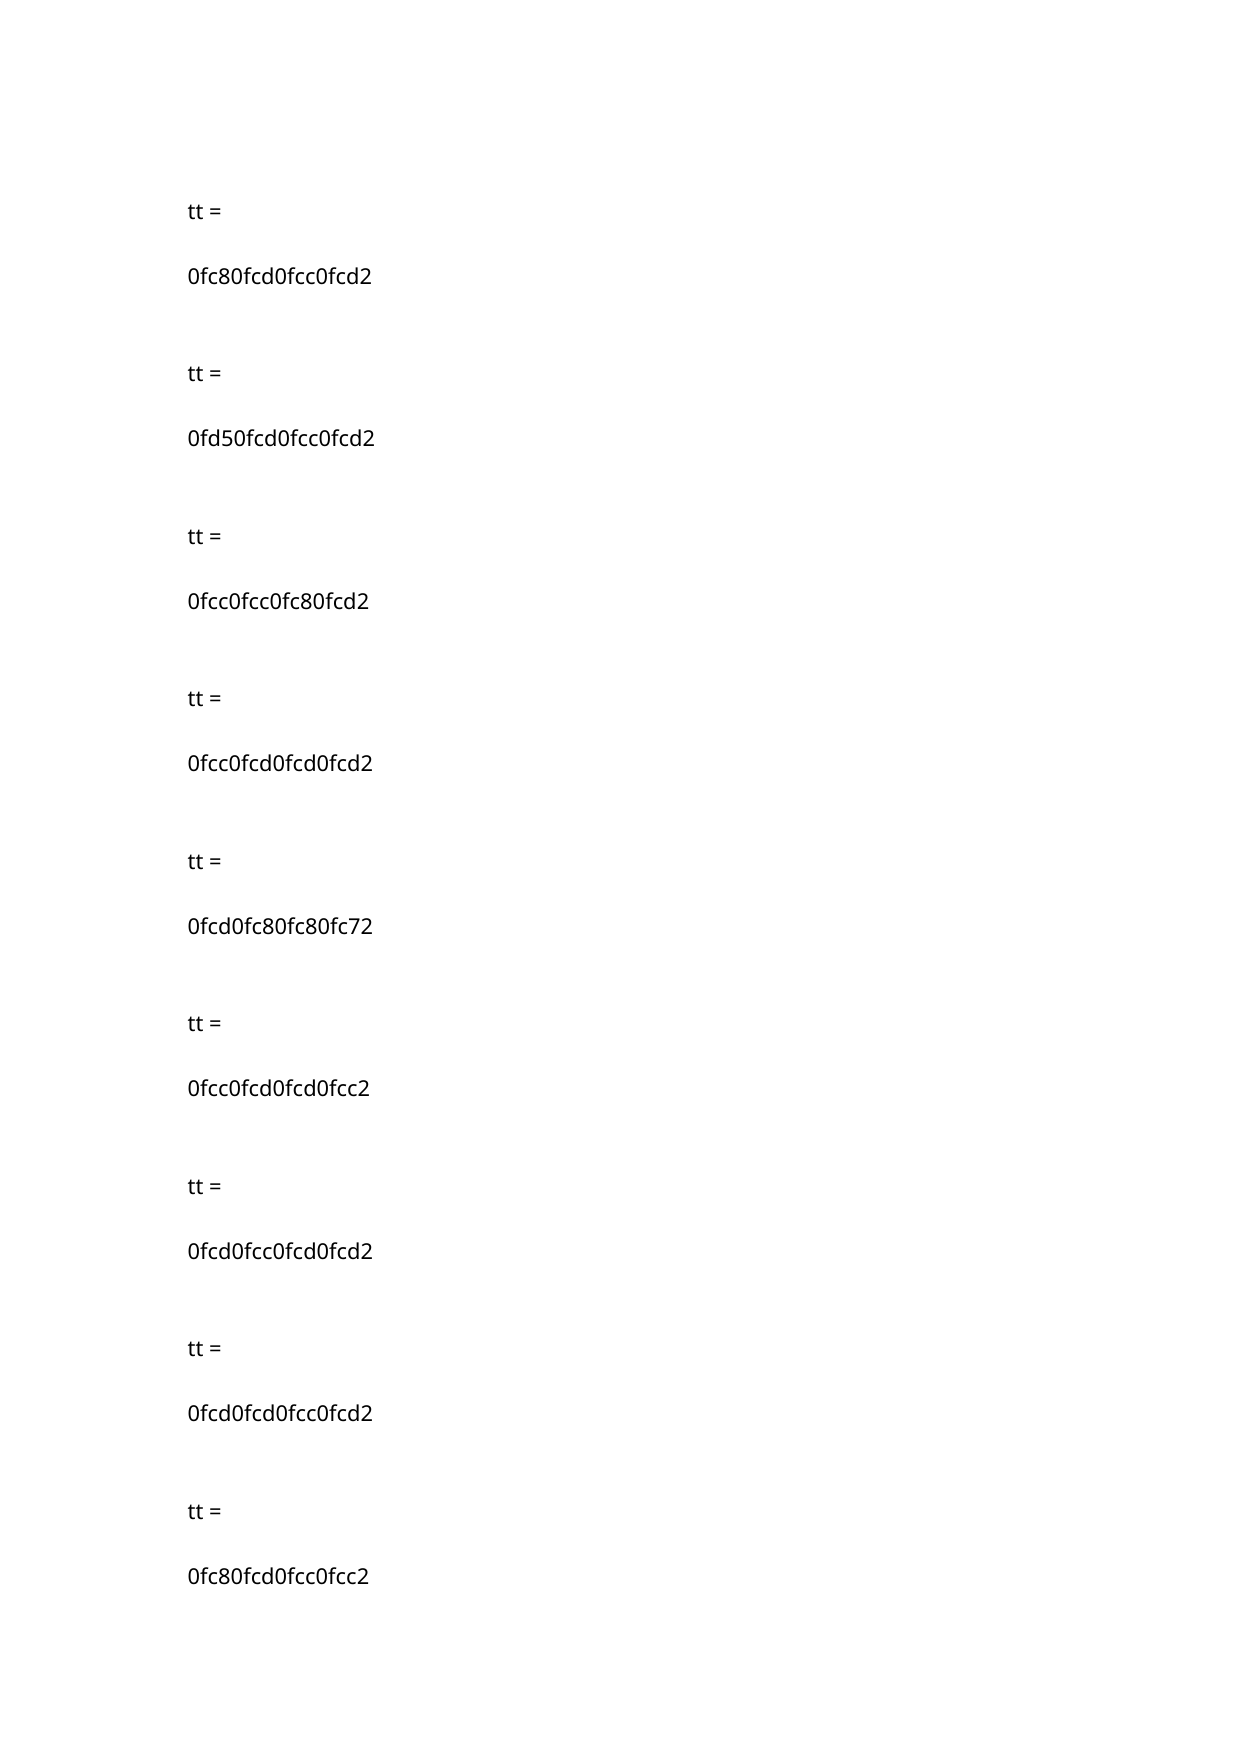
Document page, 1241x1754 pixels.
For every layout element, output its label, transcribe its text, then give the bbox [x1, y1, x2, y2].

text tt = [187, 844, 1053, 877]
text 0fcc0fcd0fcd0fcd2 [187, 747, 1053, 779]
text 0fcc0fcd0fcd0fcc2 [187, 1072, 1053, 1104]
text 0fcd0fc80fc80fc72 [187, 909, 1053, 942]
text 0fcc0fcc0fc80fcd2 [187, 584, 1053, 617]
text tt = [187, 1007, 1053, 1039]
text tt = [187, 682, 1053, 714]
text tt = [187, 1169, 1053, 1202]
text 0fc80fcd0fcc0fcc2 [187, 1559, 1053, 1592]
text 0fcd0fcd0fcc0fcd2 [187, 1397, 1053, 1429]
text 0fcd0fcc0fcd0fcd2 [187, 1234, 1053, 1267]
text tt = [187, 1494, 1053, 1527]
text tt = [187, 357, 1053, 389]
text tt = [187, 1332, 1053, 1364]
text 0fc80fcd0fcc0fcd2 [187, 259, 1053, 292]
text 0fd50fcd0fcc0fcd2 [187, 422, 1053, 454]
text tt = [187, 519, 1053, 552]
text tt = [187, 194, 1053, 227]
